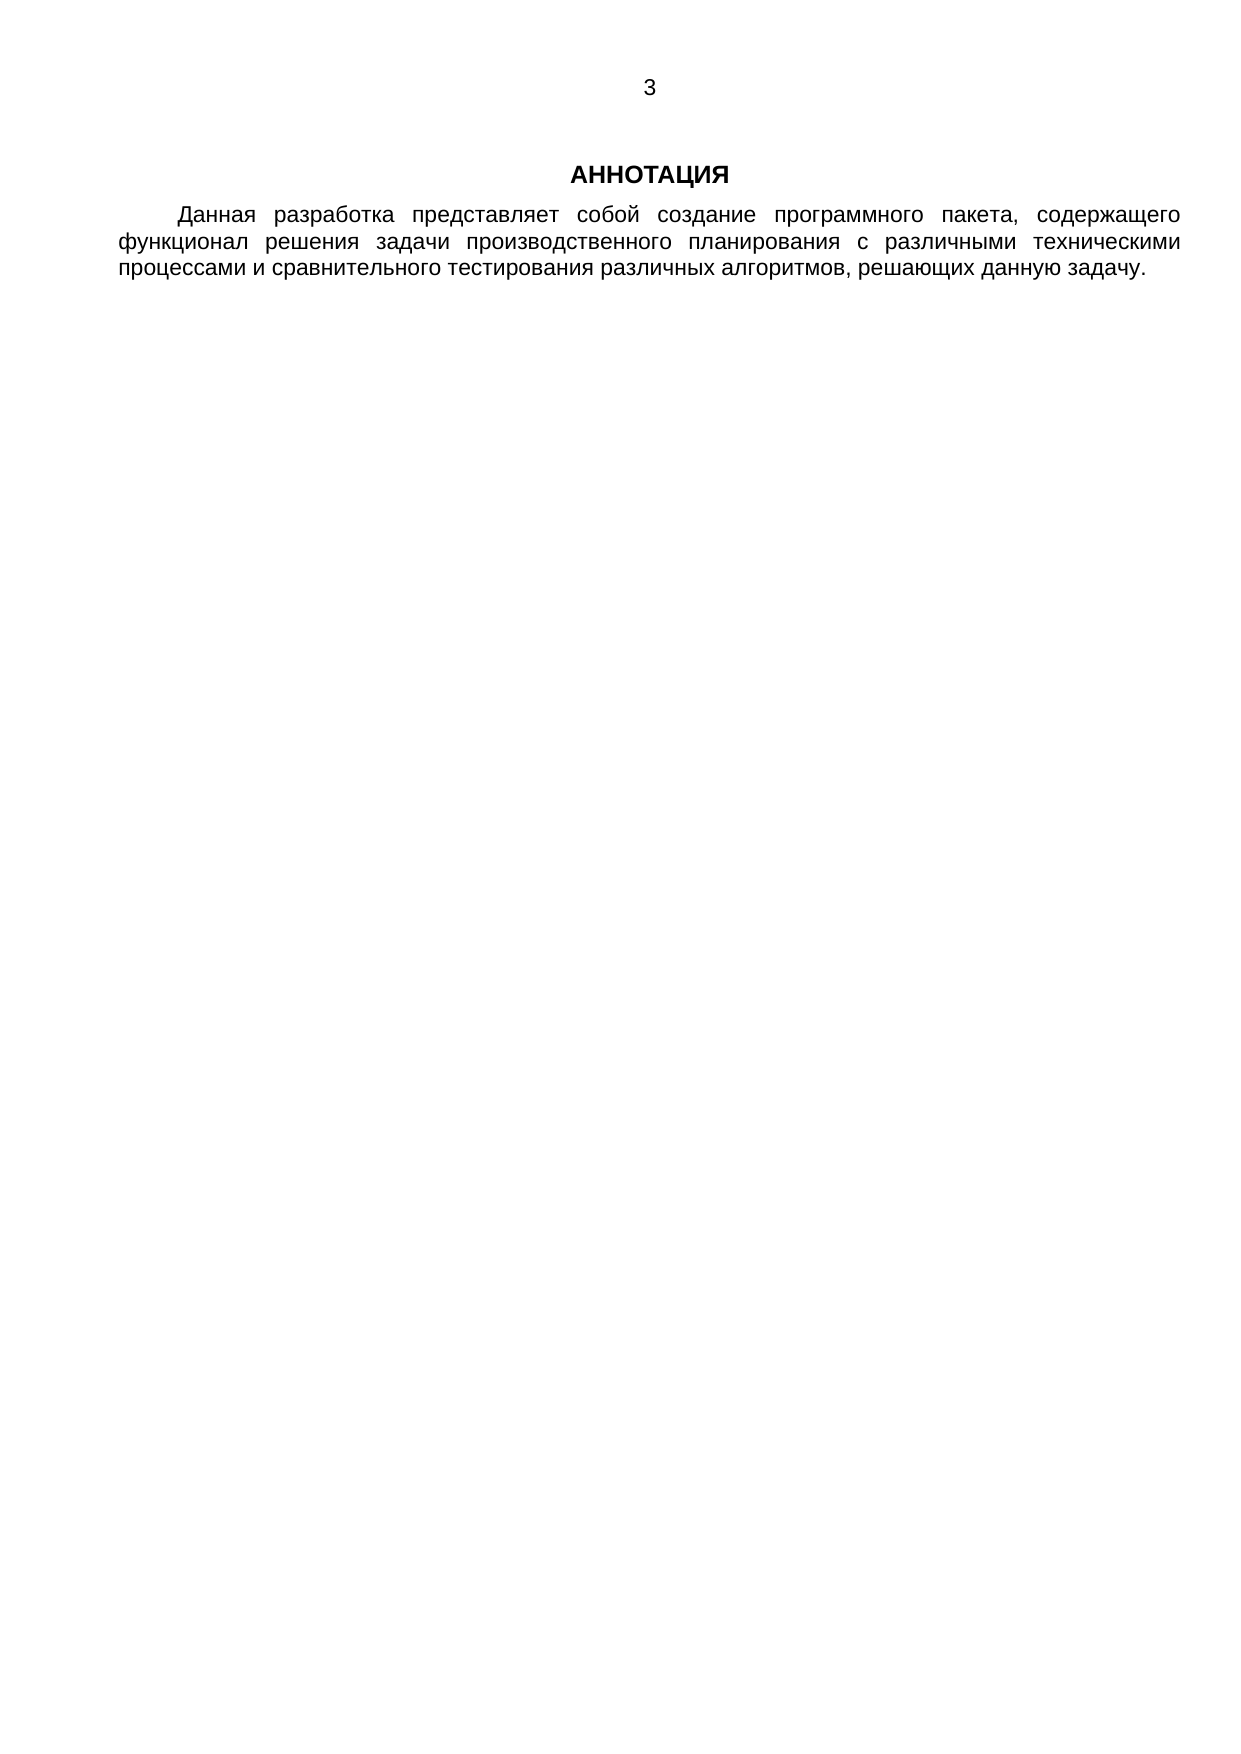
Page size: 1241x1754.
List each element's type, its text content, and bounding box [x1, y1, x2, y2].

text АННОТАЦИЯ [118, 160, 1181, 189]
text Данная разработка представляет собой создание программного пакета, содержащего функционал решения задачи производственного планирования с различными техническими процессами и сравнительного тестирования различных алгоритмов, решающих данную задачу. [118, 201, 1181, 281]
